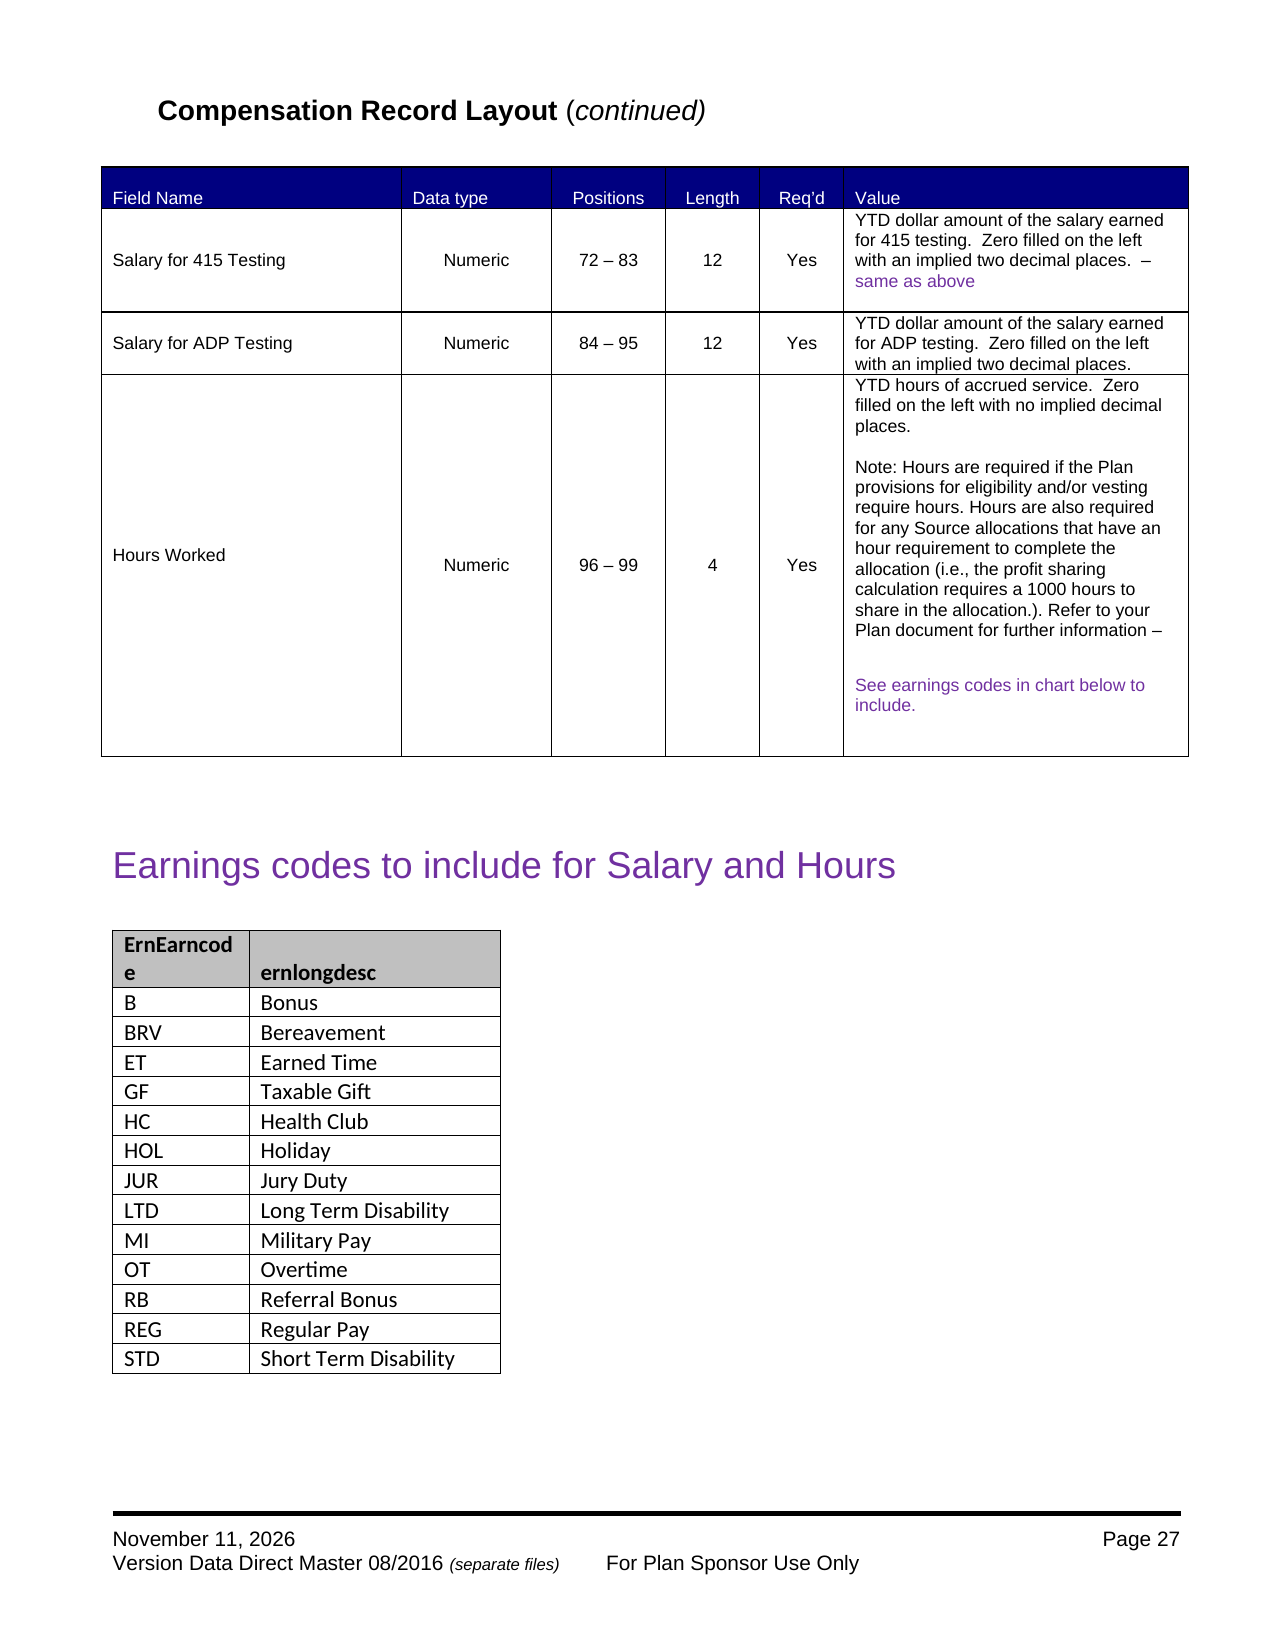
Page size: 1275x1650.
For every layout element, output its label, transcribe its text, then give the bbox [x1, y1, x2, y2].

table_cell Taxable Gift [250, 1077, 500, 1105]
table_cell Numeric [402, 375, 551, 756]
table_cell Regular Pay [250, 1314, 500, 1343]
table_header Value [844, 168, 1188, 208]
table_cell Yes [760, 313, 843, 374]
table_cell RB [113, 1285, 249, 1313]
table_cell Short Term Disability [250, 1344, 500, 1372]
table_cell YTD dollar amount of the salary earned for 415 testing. Zero filled on the left with an implied two decimal places. – same as above [844, 209, 1188, 311]
table_header ErnEarncode [113, 931, 249, 987]
table_cell Numeric [402, 313, 551, 374]
table_cell Health Club [250, 1106, 500, 1135]
table_cell OT [113, 1255, 249, 1283]
table_header Field Name [102, 168, 401, 208]
table_cell 96 – 99 [552, 375, 665, 756]
table_cell GF [113, 1077, 249, 1105]
table_cell Numeric [402, 209, 551, 311]
table_header Data type [402, 168, 551, 208]
table_cell JUR [113, 1166, 249, 1194]
table_cell B [113, 988, 249, 1016]
table_header Positions [552, 168, 665, 208]
table_cell Salary for 415 Testing [102, 209, 401, 311]
table_cell Yes [760, 209, 843, 311]
table_cell 72 – 83 [552, 209, 665, 311]
table_cell Yes [760, 375, 843, 756]
table_cell HC [113, 1106, 249, 1135]
table_cell Long Term Disability [250, 1195, 500, 1224]
table_cell 12 [666, 313, 759, 374]
subtitle Compensation Record Layout (continued) [112, 94, 1181, 126]
table_cell Military Pay [250, 1225, 500, 1254]
table_header Length [666, 168, 759, 208]
table_cell HOL [113, 1136, 249, 1165]
table_cell STD [113, 1344, 249, 1372]
table_cell YTD dollar amount of the salary earned for ADP testing. Zero filled on the left with an implied two decimal places. [844, 313, 1188, 374]
table_cell Overtime [250, 1255, 500, 1283]
table_cell Earned Time [250, 1047, 500, 1076]
table_cell Jury Duty [250, 1166, 500, 1194]
table_cell Salary for ADP Testing [102, 313, 401, 374]
table_cell Hours Worked [102, 375, 401, 756]
table_cell ET [113, 1047, 249, 1076]
table_cell Bonus [250, 988, 500, 1016]
table_cell LTD [113, 1195, 249, 1224]
table_header ernlongdesc [250, 931, 500, 987]
table_cell 12 [666, 209, 759, 311]
text Earnings codes to include for Salary and Hours [112, 843, 1181, 886]
table_cell REG [113, 1314, 249, 1343]
table_cell 84 – 95 [552, 313, 665, 374]
table_cell Holiday [250, 1136, 500, 1165]
table_cell Referral Bonus [250, 1285, 500, 1313]
table_header Req’d [760, 168, 843, 208]
table_cell Bereavement [250, 1017, 500, 1046]
table_cell YTD hours of accrued service. Zero filled on the left with no implied decimal places. Note: Hours are required if the Plan provisions for eligibility and/or vesting require hours. Hours are also required for any Source allocations that have an hour requirement to complete the allocation (i.e., the profit sharing calculation requires a 1000 hours to share in the allocation.). Refer to your Plan document for further information – See earnings codes in chart below to include. [844, 375, 1188, 756]
table_cell MI [113, 1225, 249, 1254]
table_cell BRV [113, 1017, 249, 1046]
table_cell 4 [666, 375, 759, 756]
